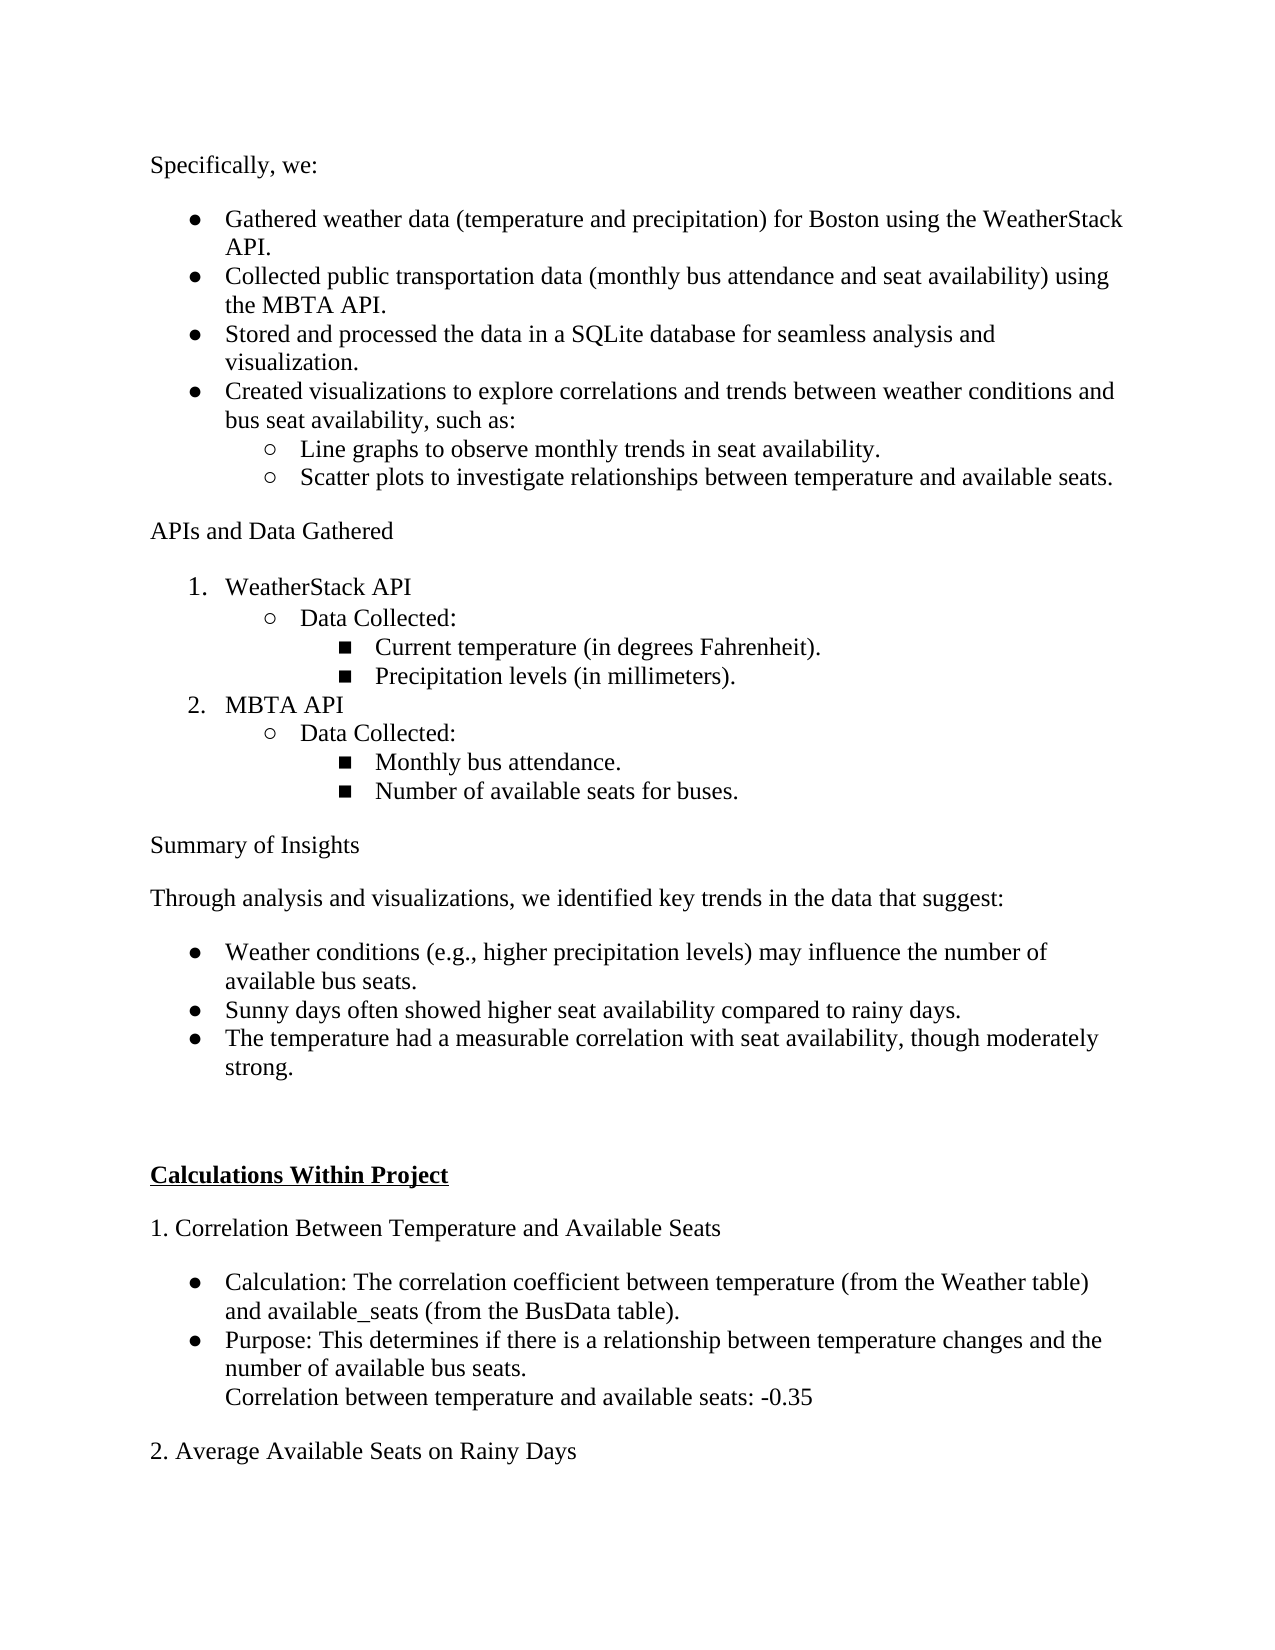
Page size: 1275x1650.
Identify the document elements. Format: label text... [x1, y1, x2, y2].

subtitle Summary of Insights [150, 830, 1125, 858]
list Scatter plots to investigate relationships between temperature and available seats. [262, 462, 1125, 491]
list MBTA API [187, 690, 1125, 718]
text 2. Average Available Seats on Rainy Days [150, 1436, 1125, 1465]
list Data Collected: [262, 718, 1125, 747]
list Number of available seats for buses. [337, 776, 1125, 805]
list WeatherStack API [187, 570, 1125, 601]
list The temperature had a measurable correlation with seat availability, though moderately strong. [187, 1023, 1125, 1081]
list Monthly bus attendance. [337, 747, 1125, 776]
list Precipitation levels (in millimeters). [337, 661, 1125, 690]
list Created visualizations to explore correlations and trends between weather conditions and bus seat availability, such as: [187, 376, 1125, 434]
list Weather conditions (e.g., higher precipitation levels) may influence the number of available bus seats. [187, 937, 1125, 995]
subtitle APIs and Data Gathered [150, 516, 1125, 545]
list Sunny days often showed higher seat availability compared to rainy days. [187, 995, 1125, 1023]
list Line graphs to observe monthly trends in seat availability. [262, 434, 1125, 462]
list Gathered weather data (temperature and precipitation) for Boston using the WeatherStack API. [187, 204, 1125, 261]
list Calculation: The correlation coefficient between temperature (from the Weather table) and available_seats (from the BusData table). [187, 1267, 1125, 1325]
list Current temperature (in degrees Fahrenheit). [337, 632, 1125, 661]
list Stored and processed the data in a SQLite database for seamless analysis and visualization. [187, 319, 1125, 376]
list Collected public transportation data (monthly bus attendance and seat availability) using the MBTA API. [187, 261, 1125, 319]
text Calculations Within Project [150, 1160, 1125, 1188]
text 1. Correlation Between Temperature and Available Seats [150, 1213, 1125, 1242]
text Through analysis and visualizations, we identified key trends in the data that suggest: [150, 883, 1125, 912]
text Specifically, we: [150, 150, 1125, 179]
list Purpose: This determines if there is a relationship between temperature changes and the number of available bus seats. Correlation between temperature and available seats: -0.35 [187, 1325, 1125, 1411]
list Data Collected: [262, 601, 1125, 632]
